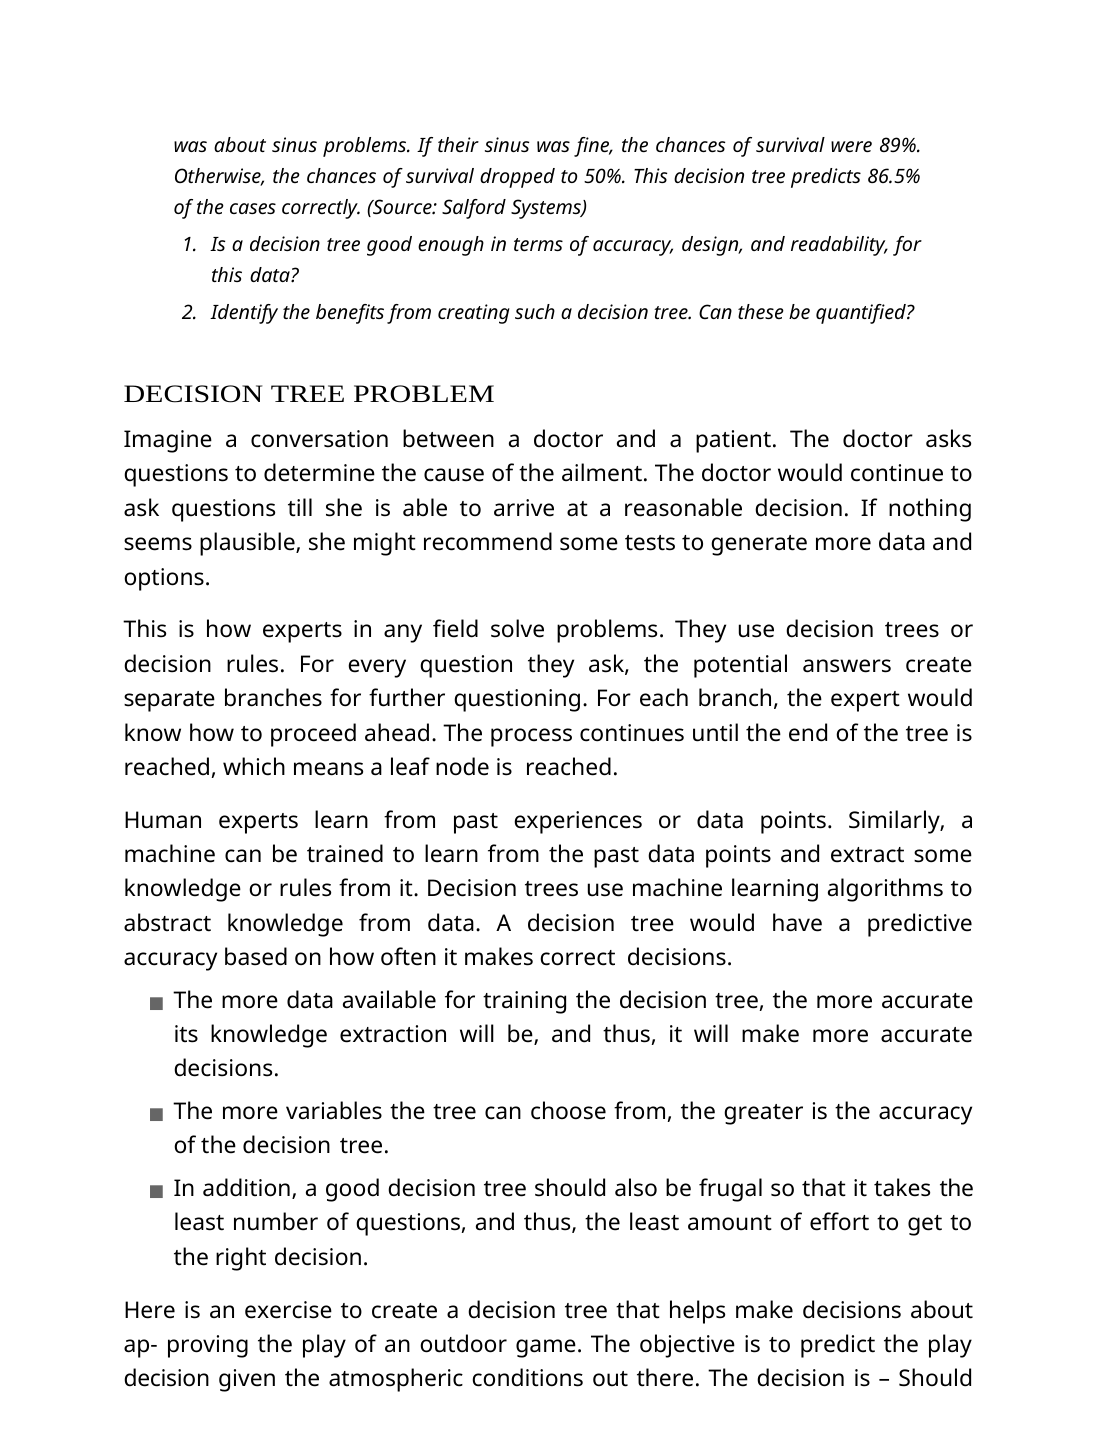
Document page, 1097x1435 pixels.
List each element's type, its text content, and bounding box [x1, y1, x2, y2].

list Identify the benefits from creating such a decision tree. Can these be quantified? [182, 298, 1097, 325]
list Is a decision tree good enough in terms of accuracy, design, and readability, for this data? [182, 230, 924, 288]
text Imagine a conversation between a doctor and a patient. The doctor asks questions to determine the cause of the ailment. The doctor would continue to ask questions till she is able to arrive at a reasonable decision. If nothing seems plausible, she might recommend some tests to generate more data and options. [123, 423, 974, 592]
text This is how experts in any field solve problems. They use decision trees or decision rules. For every question they ask, the potential answers create separate branches for further questioning. For each branch, the expert would know how to proceed ahead. The process continues until the end of the tree is reached, which means a leaf node is reached. [123, 613, 974, 782]
list The more data available for training the decision tree, the more accurate its knowledge extraction will be, and thus, it will make more accurate decisions. [148, 983, 974, 1083]
subtitle DECISION TREE PROBLEM [123, 379, 1097, 408]
text was about sinus problems. If their sinus was fine, the chances of survival were 89%. Otherwise, the chances of survival dropped to 50%. This decision tree predicts 86.5% of the cases correctly. (Source: Salford Systems) [173, 131, 924, 220]
list In addition, a good decision tree should also be frugal so that it takes the least number of questions, and thus, the least amount of effort to get to the right decision. [148, 1172, 974, 1272]
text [123, 1293, 974, 1393]
text Human experts learn from past experiences or data points. Similarly, a machine can be trained to learn from the past data points and extract some knowledge or rules from it. Decision trees use machine learning algorithms to abstract knowledge from data. A decision tree would have a predictive accuracy based on how often it makes correct decisions. [123, 804, 974, 972]
list The more variables the tree can choose from, the greater is the accuracy of the decision tree. [148, 1095, 974, 1161]
